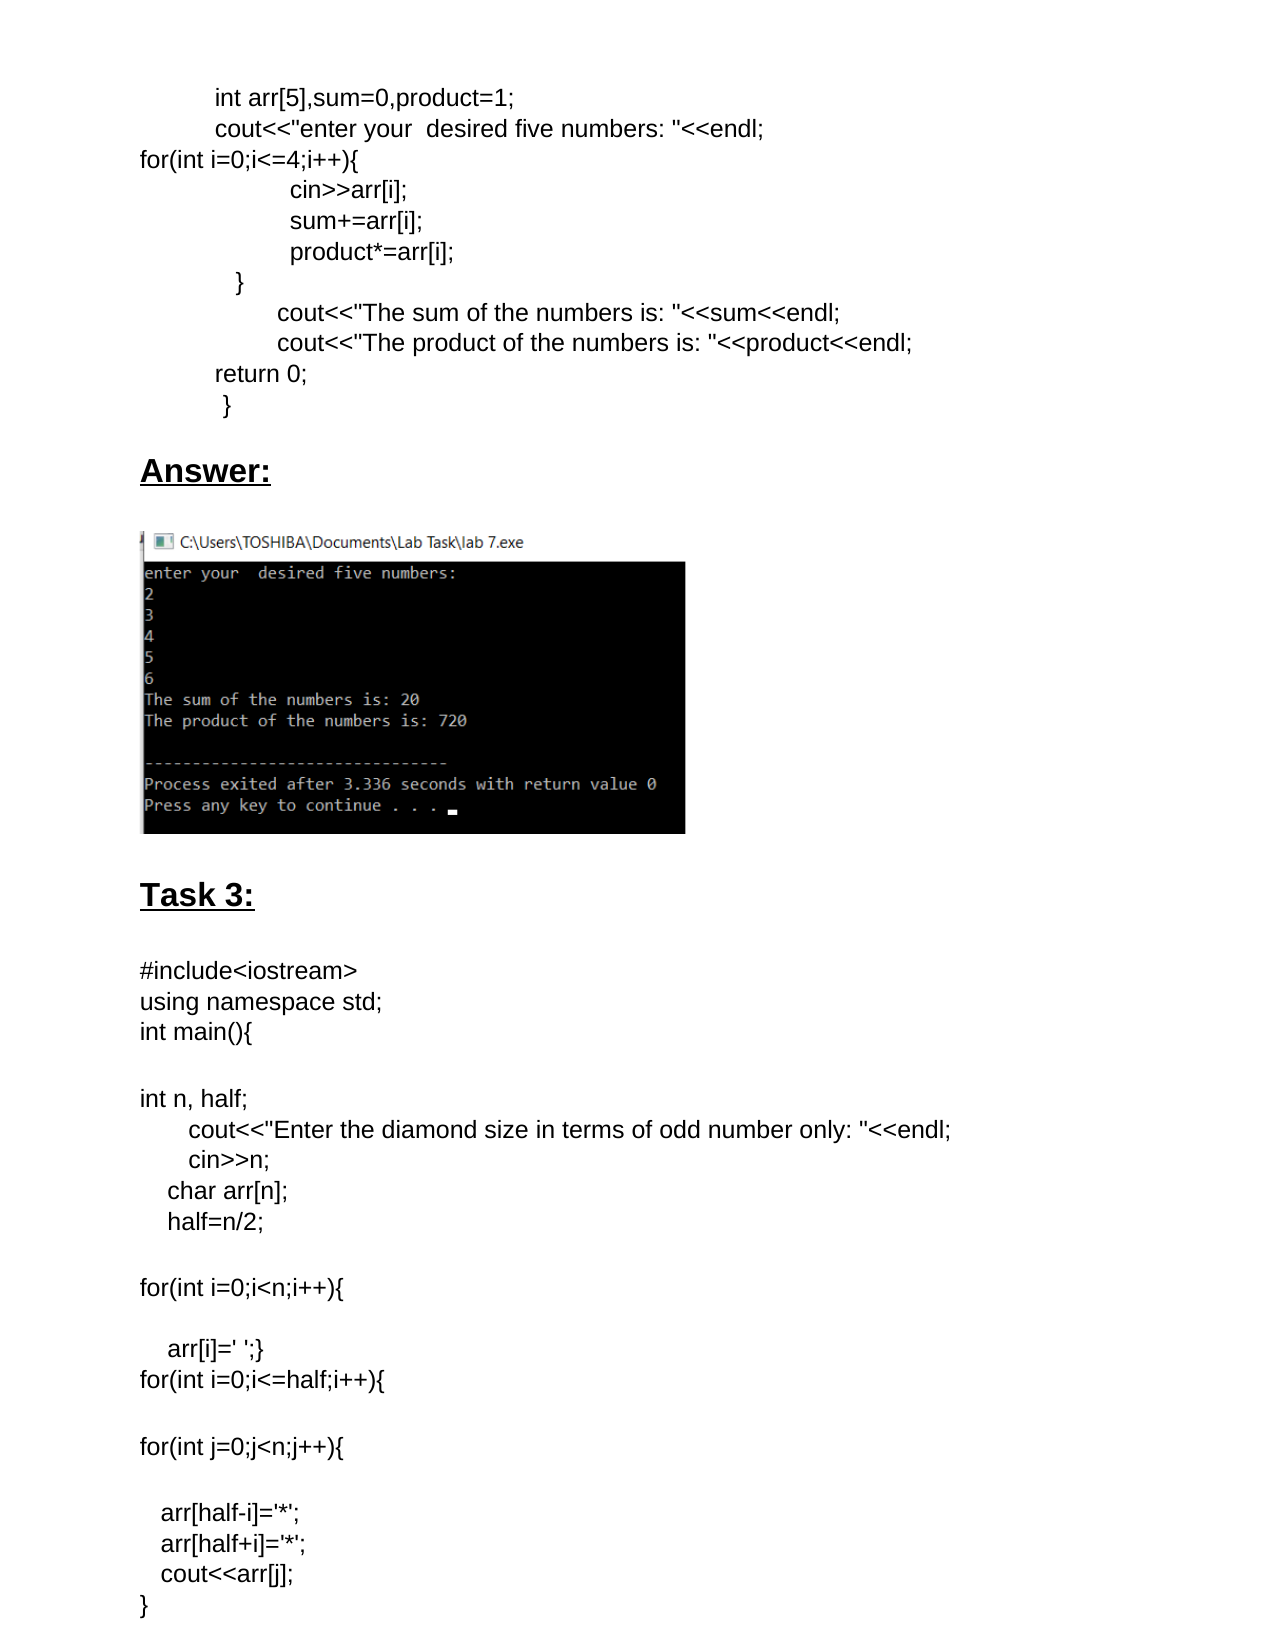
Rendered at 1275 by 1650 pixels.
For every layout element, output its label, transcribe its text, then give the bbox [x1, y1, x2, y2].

text cin>>arr[i]; [139, 175, 1185, 204]
text #include<iostream> [139, 956, 1185, 985]
text arr[i]=' ';} [139, 1334, 1185, 1363]
text Answer: [139, 451, 1185, 489]
text cout<<"The sum of the numbers is: "<<sum<<endl; [139, 298, 1185, 326]
picture [139, 531, 686, 834]
text } [139, 267, 1185, 296]
text cout<<"Enter the diamond size in terms of odd number only: "<<endl; [139, 1114, 1185, 1143]
text product*=arr[i]; [139, 236, 1185, 265]
text char arr[n]; [139, 1176, 1185, 1204]
text arr[half+i]='*'; [139, 1529, 1185, 1557]
text Task 3: [139, 876, 1185, 914]
text int arr[5],sum=0,product=1; [139, 83, 1185, 112]
text arr[half-i]='*'; [139, 1498, 1185, 1527]
text return 0; [139, 359, 1185, 388]
text cout<<arr[j]; [139, 1559, 1185, 1588]
text } [139, 389, 1185, 418]
text int n, half; [139, 1084, 1185, 1113]
text cout<<"enter your desired five numbers: "<<endl; [139, 114, 1185, 143]
text for(int j=0;j<n;j++){ [139, 1431, 1185, 1460]
text half=n/2; [139, 1206, 1185, 1235]
text using namespace std; [139, 987, 1185, 1016]
text sum+=arr[i]; [139, 206, 1185, 234]
text for(int i=0;i<=4;i++){ [139, 144, 1185, 173]
text for(int i=0;i<=half;i++){ [139, 1365, 1185, 1394]
text cout<<"The product of the numbers is: "<<product<<endl; [139, 328, 1185, 357]
text cin>>n; [139, 1145, 1185, 1174]
text for(int i=0;i<n;i++){ [139, 1273, 1185, 1302]
text int main(){ [139, 1017, 1185, 1046]
text } [139, 1590, 1185, 1619]
